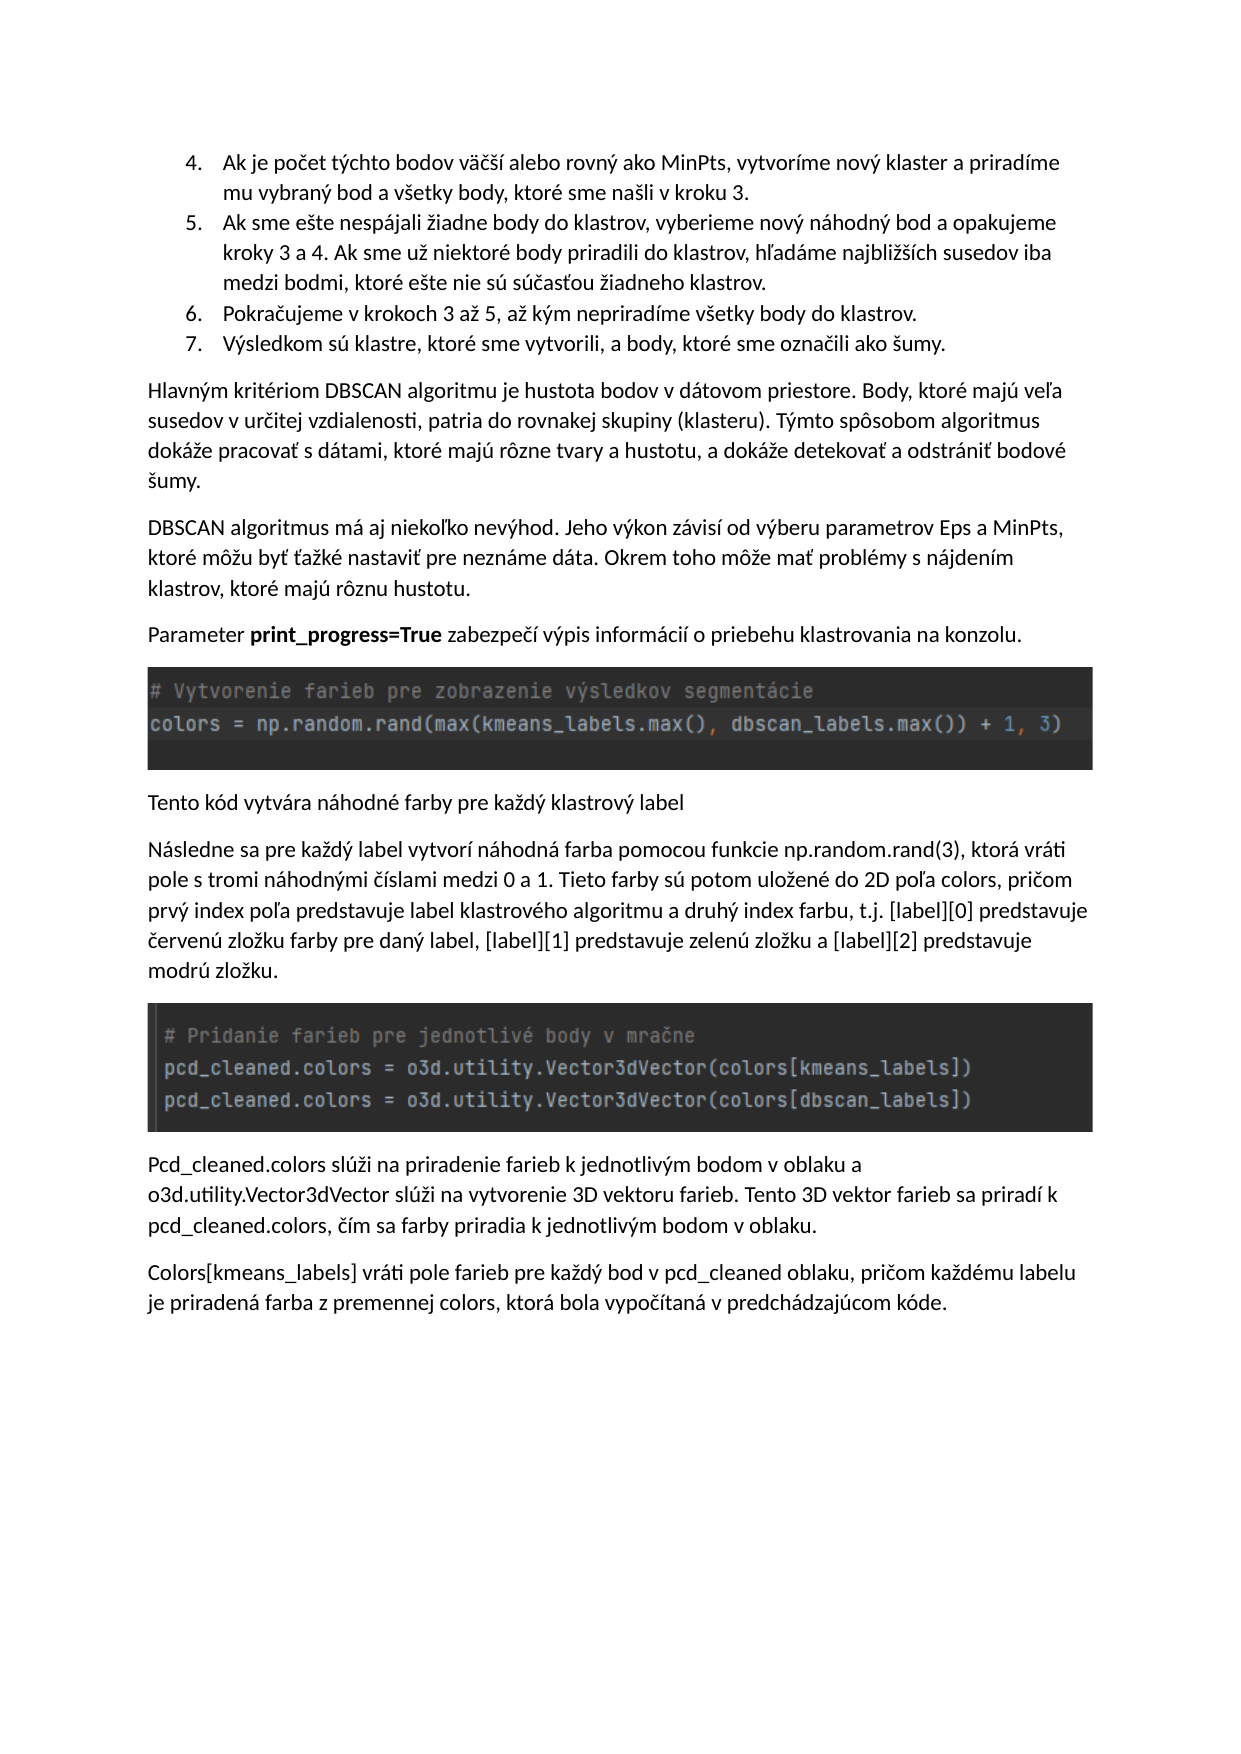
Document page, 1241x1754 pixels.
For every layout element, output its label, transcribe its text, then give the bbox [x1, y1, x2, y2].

text Tento kód vytvára náhodné farby pre každý klastrový label [148, 788, 1093, 816]
list Ak je počet týchto bodov väčší alebo rovný ako MinPts, vytvoríme nový klaster a priradíme mu vybraný bod a všetky body, ktoré sme našli v kroku 3. [185, 148, 1093, 206]
list Pokračujeme v krokoch 3 až 5, až kým nepriradíme všetky body do klastrov. [185, 299, 1093, 327]
text Parameter print_progress=True zabezpečí výpis informácií o priebehu klastrovania na konzolu. [148, 621, 1093, 648]
list Výsledkom sú klastre, ktoré sme vytvorili, a body, ktoré sme označili ako šumy. [185, 329, 1093, 357]
text Pcd_cleaned.colors slúži na priradenie farieb k jednotlivým bodom v oblaku a o3d.utility.Vector3dVector slúži na vytvorenie 3D vektoru farieb. Tento 3D vektor farieb sa priradí k pcd_cleaned.colors, čím sa farby priradia k jednotlivým bodom v oblaku. [148, 1150, 1093, 1239]
picture [147, 1003, 1093, 1132]
picture [147, 667, 1093, 770]
text Hlavným kritériom DBSCAN algoritmu je hustota bodov v dátovom priestore. Body, ktoré majú veľa susedov v určitej vzdialenosti, patria do rovnakej skupiny (klasteru). Týmto spôsobom algoritmus dokáže pracovať s dátami, ktoré majú rôzne tvary a hustotu, a dokáže detekovať a odstrániť bodové šumy. [148, 376, 1093, 494]
text DBSCAN algoritmus má aj niekoľko nevýhod. Jeho výkon závisí od výberu parametrov Eps a MinPts, ktoré môžu byť ťažké nastaviť pre neznáme dáta. Okrem toho môže mať problémy s nájdením klastrov, ktoré majú rôznu hustotu. [148, 513, 1093, 602]
text Colors[kmeans_labels] vráti pole farieb pre každý bod v pcd_cleaned oblaku, pričom každému labelu je priradená farba z premennej colors, ktorá bola vypočítaná v predchádzajúcom kóde. [148, 1258, 1093, 1316]
list Ak sme ešte nespájali žiadne body do klastrov, vyberieme nový náhodný bod a opakujeme kroky 3 a 4. Ak sme už niektoré body priradili do klastrov, hľadáme najbližších susedov iba medzi bodmi, ktoré ešte nie sú súčasťou žiadneho klastrov. [185, 208, 1093, 296]
text Následne sa pre každý label vytvorí náhodná farba pomocou funkcie np.random.rand(3), ktorá vráti pole s tromi náhodnými číslami medzi 0 a 1. Tieto farby sú potom uložené do 2D poľa colors, pričom prvý index poľa predstavuje label klastrového algoritmu a druhý index farbu, t.j. [label][0] predstavuje červenú zložku farby pre daný label, [label][1] predstavuje zelenú zložku a [label][2] predstavuje modrú zložku. [148, 835, 1093, 984]
